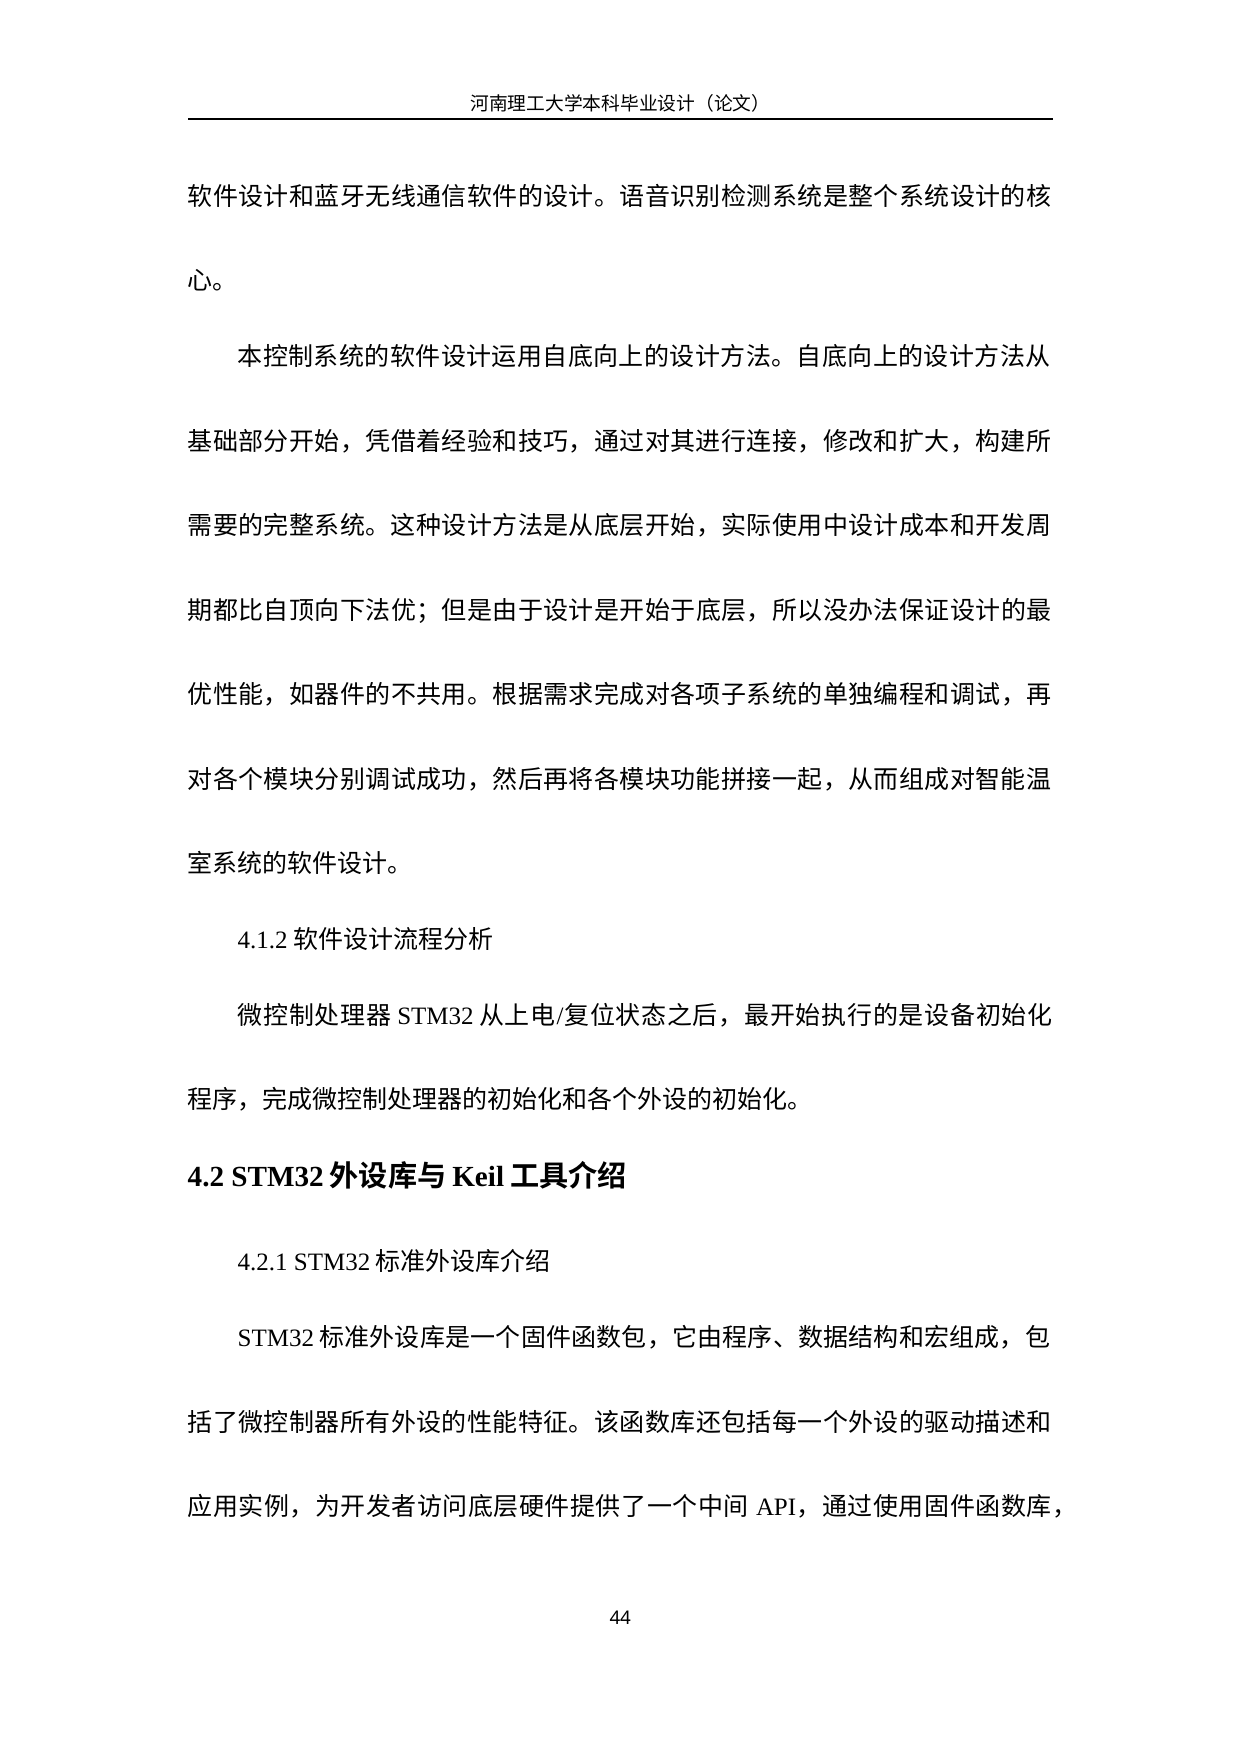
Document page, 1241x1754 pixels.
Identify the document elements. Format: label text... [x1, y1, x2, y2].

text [187, 162, 1053, 311]
text 软件设计流程分析 [187, 905, 1053, 970]
text STM32标准外设库介绍 [187, 1227, 1053, 1292]
text 本控制系统的软件设计运用自底向上的设计方法。自底向上的设计方法从基础部分开始，凭借着经验和技巧，通过对其进行连接，修改和扩大，构建所需要的完整系统。这种设计方法是从底层开始，实际使用中设计成本和开发周期都比自顶向下法优；但是由于设计是开始于底层，所以没办法保证设计的最优性能，如器件的不共用。根据需求完成对各项子系统的单独编程和调试，再对各个模块分别调试成功，然后再将各模块功能拼接一起，从而组成对智能温室系统的软件设计。 [187, 322, 1053, 894]
text 微控制处理器STM32从上电/复位状态之后，最开始执行的是设备初始化程序，完成微控制处理器的初始化和各个外设的初始化。 [187, 981, 1053, 1130]
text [187, 1303, 1053, 1537]
text STM32外设库与Keil工具介绍 [187, 1141, 1053, 1206]
